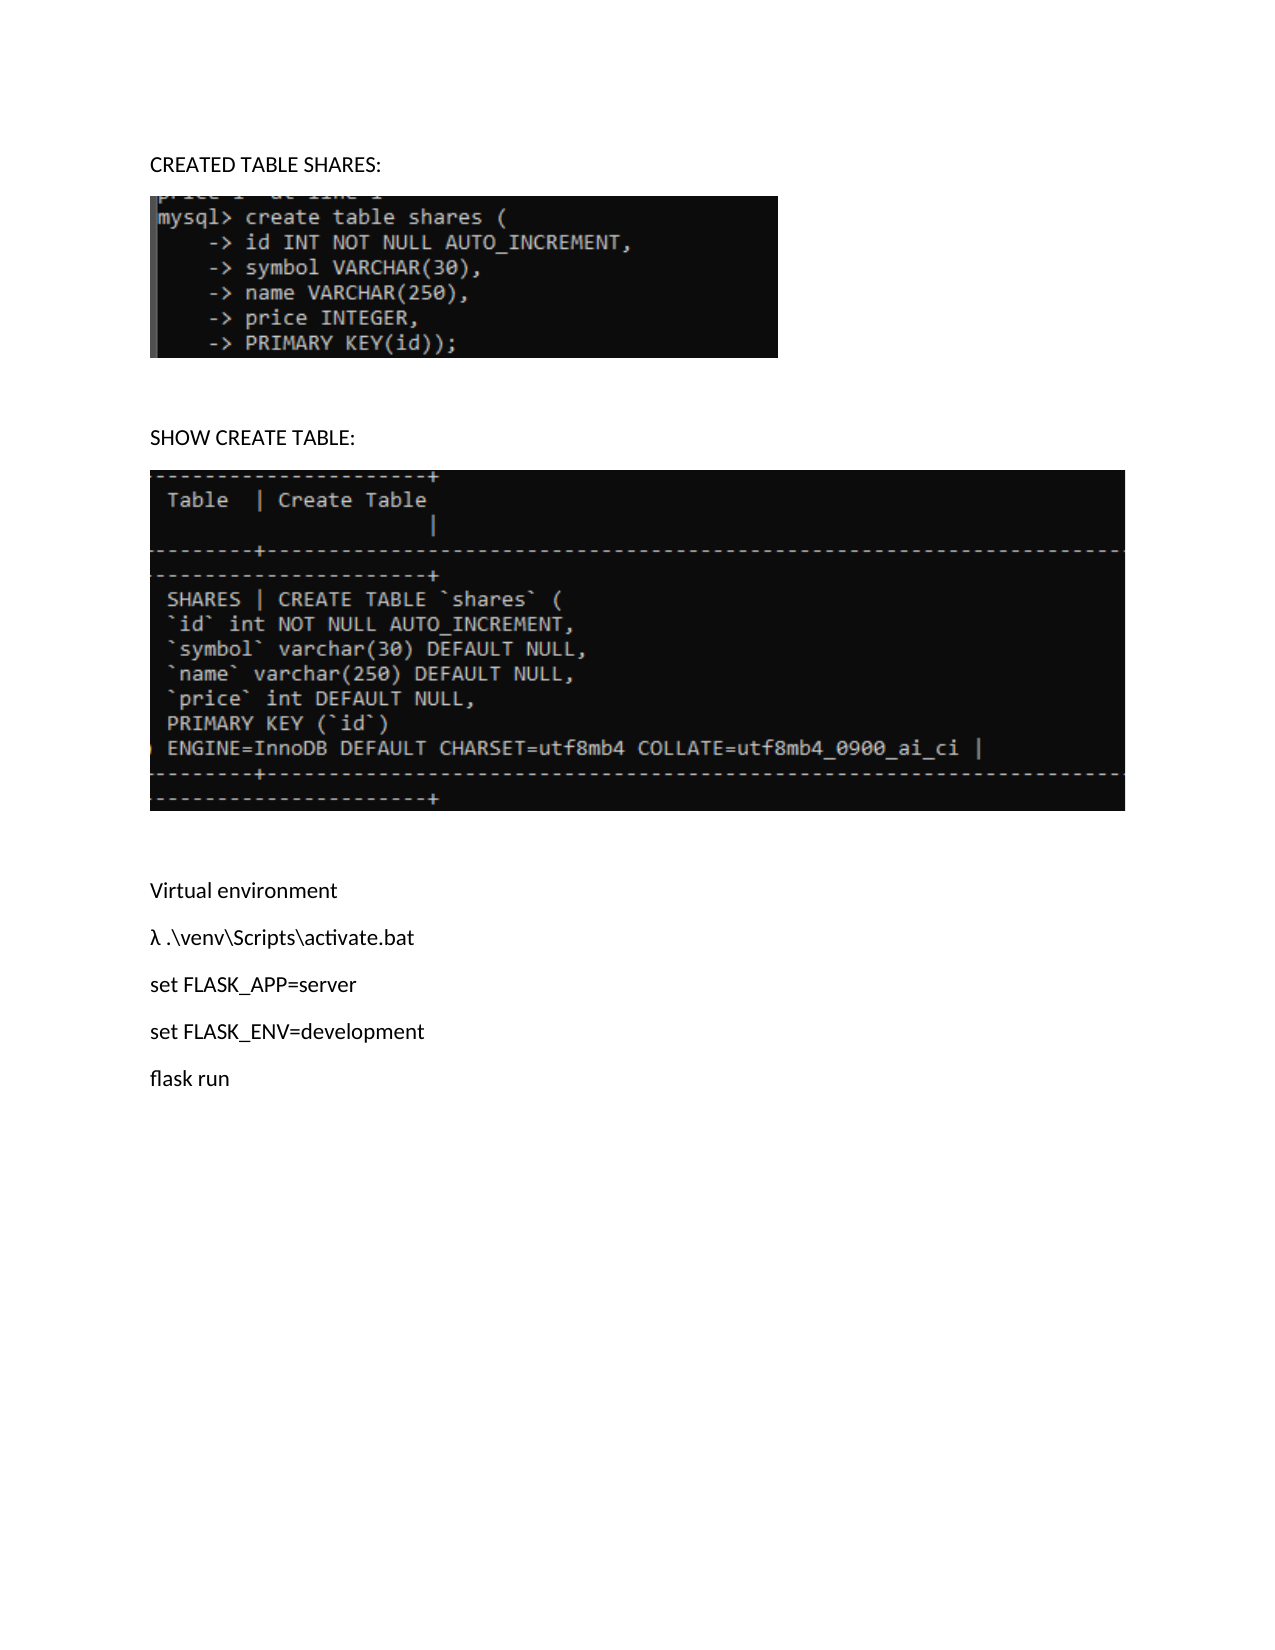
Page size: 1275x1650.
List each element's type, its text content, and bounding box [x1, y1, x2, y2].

text set FLASK_APP=server [150, 970, 1125, 998]
text Virtual environment [150, 877, 1125, 904]
text SHOW CREATE TABLE: [150, 423, 1125, 452]
text set FLASK_ENV=development [150, 1017, 1125, 1045]
text CREATED TABLE SHARES: [150, 150, 1125, 178]
text flask run [150, 1064, 1125, 1092]
picture [150, 470, 1125, 811]
picture [150, 196, 778, 358]
text λ .\venv\Scripts\activate.bat [150, 923, 1125, 951]
